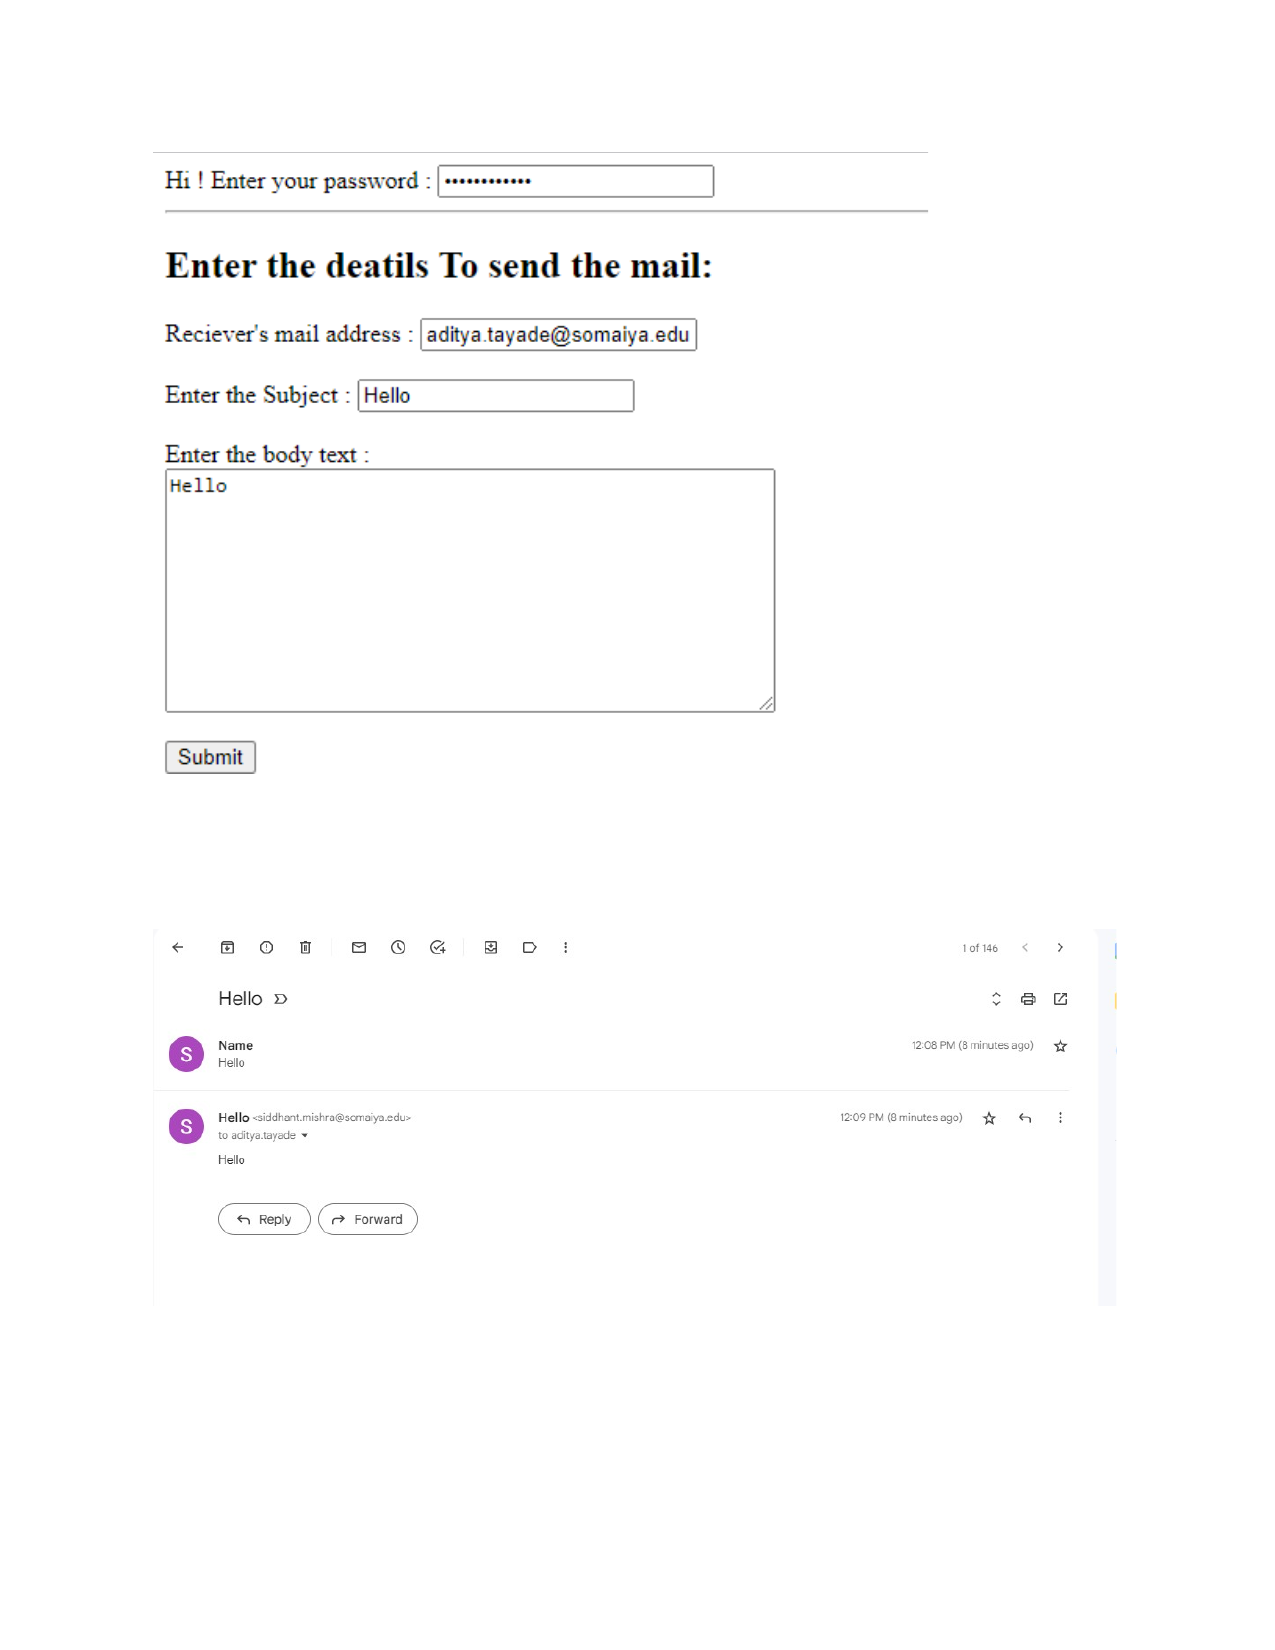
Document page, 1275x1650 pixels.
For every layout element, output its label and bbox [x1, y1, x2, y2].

picture [153, 929, 1117, 1306]
picture [153, 152, 929, 774]
